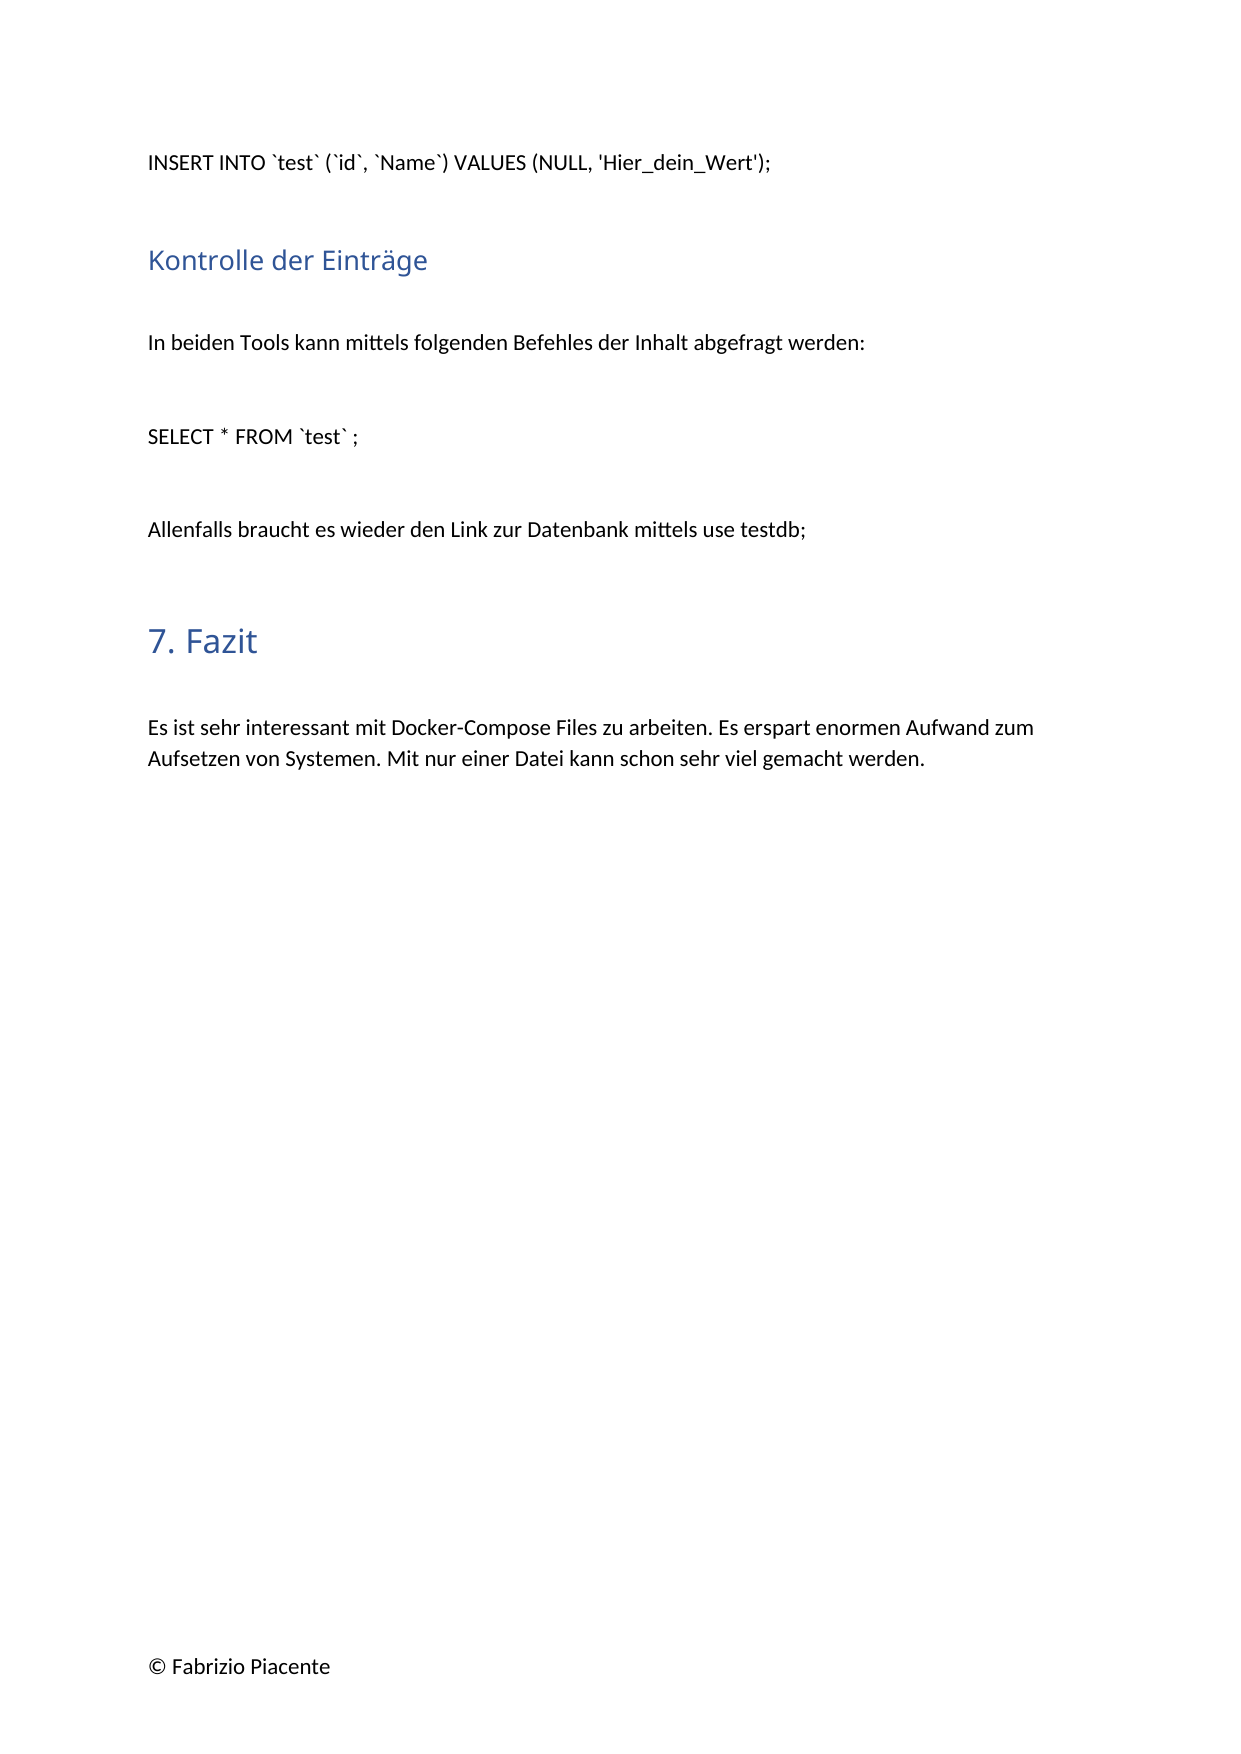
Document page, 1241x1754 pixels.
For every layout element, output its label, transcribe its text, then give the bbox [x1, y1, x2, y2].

text SELECT * FROM `test` ; [148, 422, 1093, 450]
text In beiden Tools kann mittels folgenden Befehles der Inhalt abgefragt werden: [148, 328, 1093, 356]
text INSERT INTO `test` (`id`, `Name`) VALUES (NULL, 'Hier_dein_Wert'); [148, 148, 1093, 176]
subtitle Kontrolle der Einträge [148, 241, 1093, 278]
text Allenfalls braucht es wieder den Link zur Datenbank mittels use testdb; [148, 516, 1093, 543]
subtitle Fazit [148, 618, 1093, 663]
text Es ist sehr interessant mit Docker-Compose Files zu arbeiten. Es erspart enormen Aufwand zum Aufsetzen von Systemen. Mit nur einer Datei kann schon sehr viel gemacht werden. [148, 713, 1093, 772]
